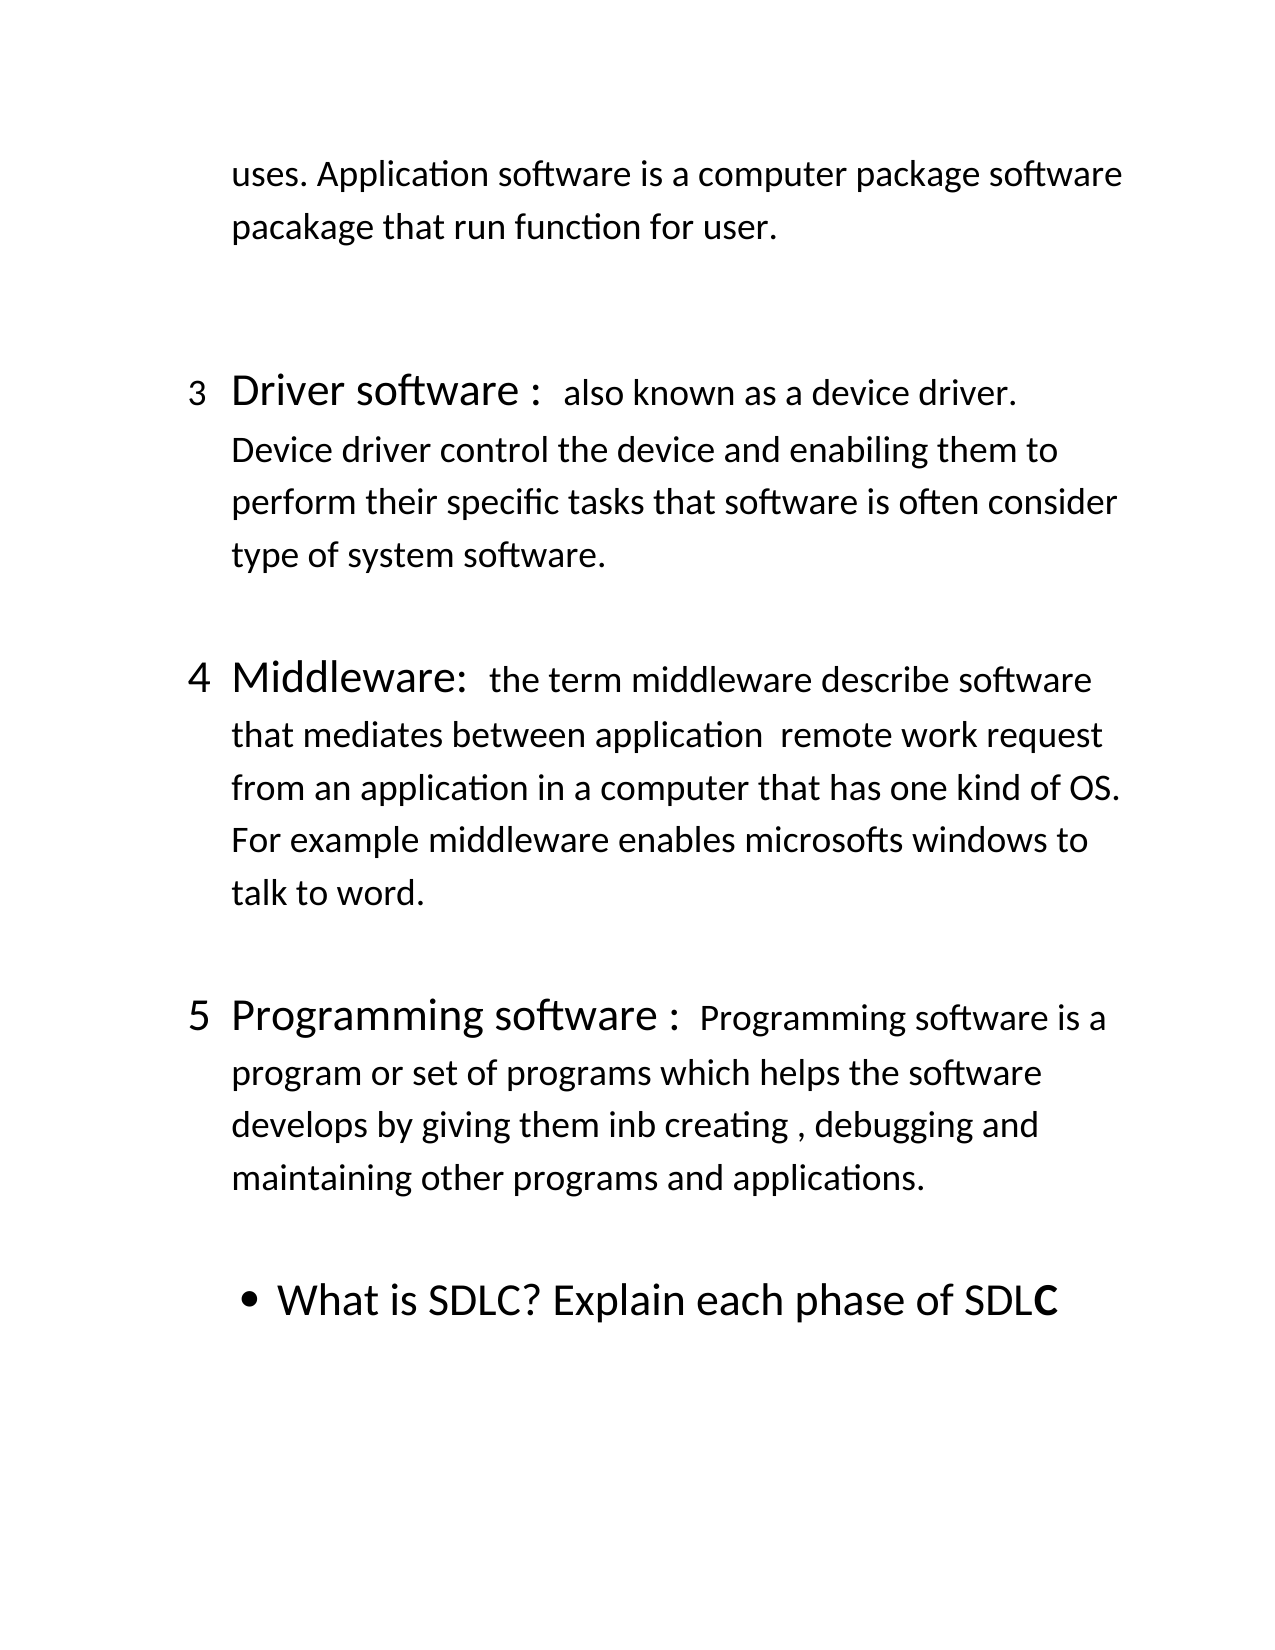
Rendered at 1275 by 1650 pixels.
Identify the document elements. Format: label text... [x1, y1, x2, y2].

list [187, 150, 1125, 248]
list What is SDLC? Explain each phase of SDLC [242, 1271, 1125, 1327]
list Middleware: the term middleware describe software that mediates between application remote work request from an application in a computer that has one kind of OS. For example middleware enables microsofts windows to talk to word. [187, 648, 1125, 915]
list Driver software : also known as a device driver. [187, 361, 1125, 417]
list Programming software : Programming software is a program or set of programs which helps the software develops by giving them inb creating , debugging and maintaining other programs and applications. [187, 986, 1125, 1200]
list Device driver control the device and enabiling them to perform their specific tasks that software is often consider type of system software. [231, 426, 1125, 577]
